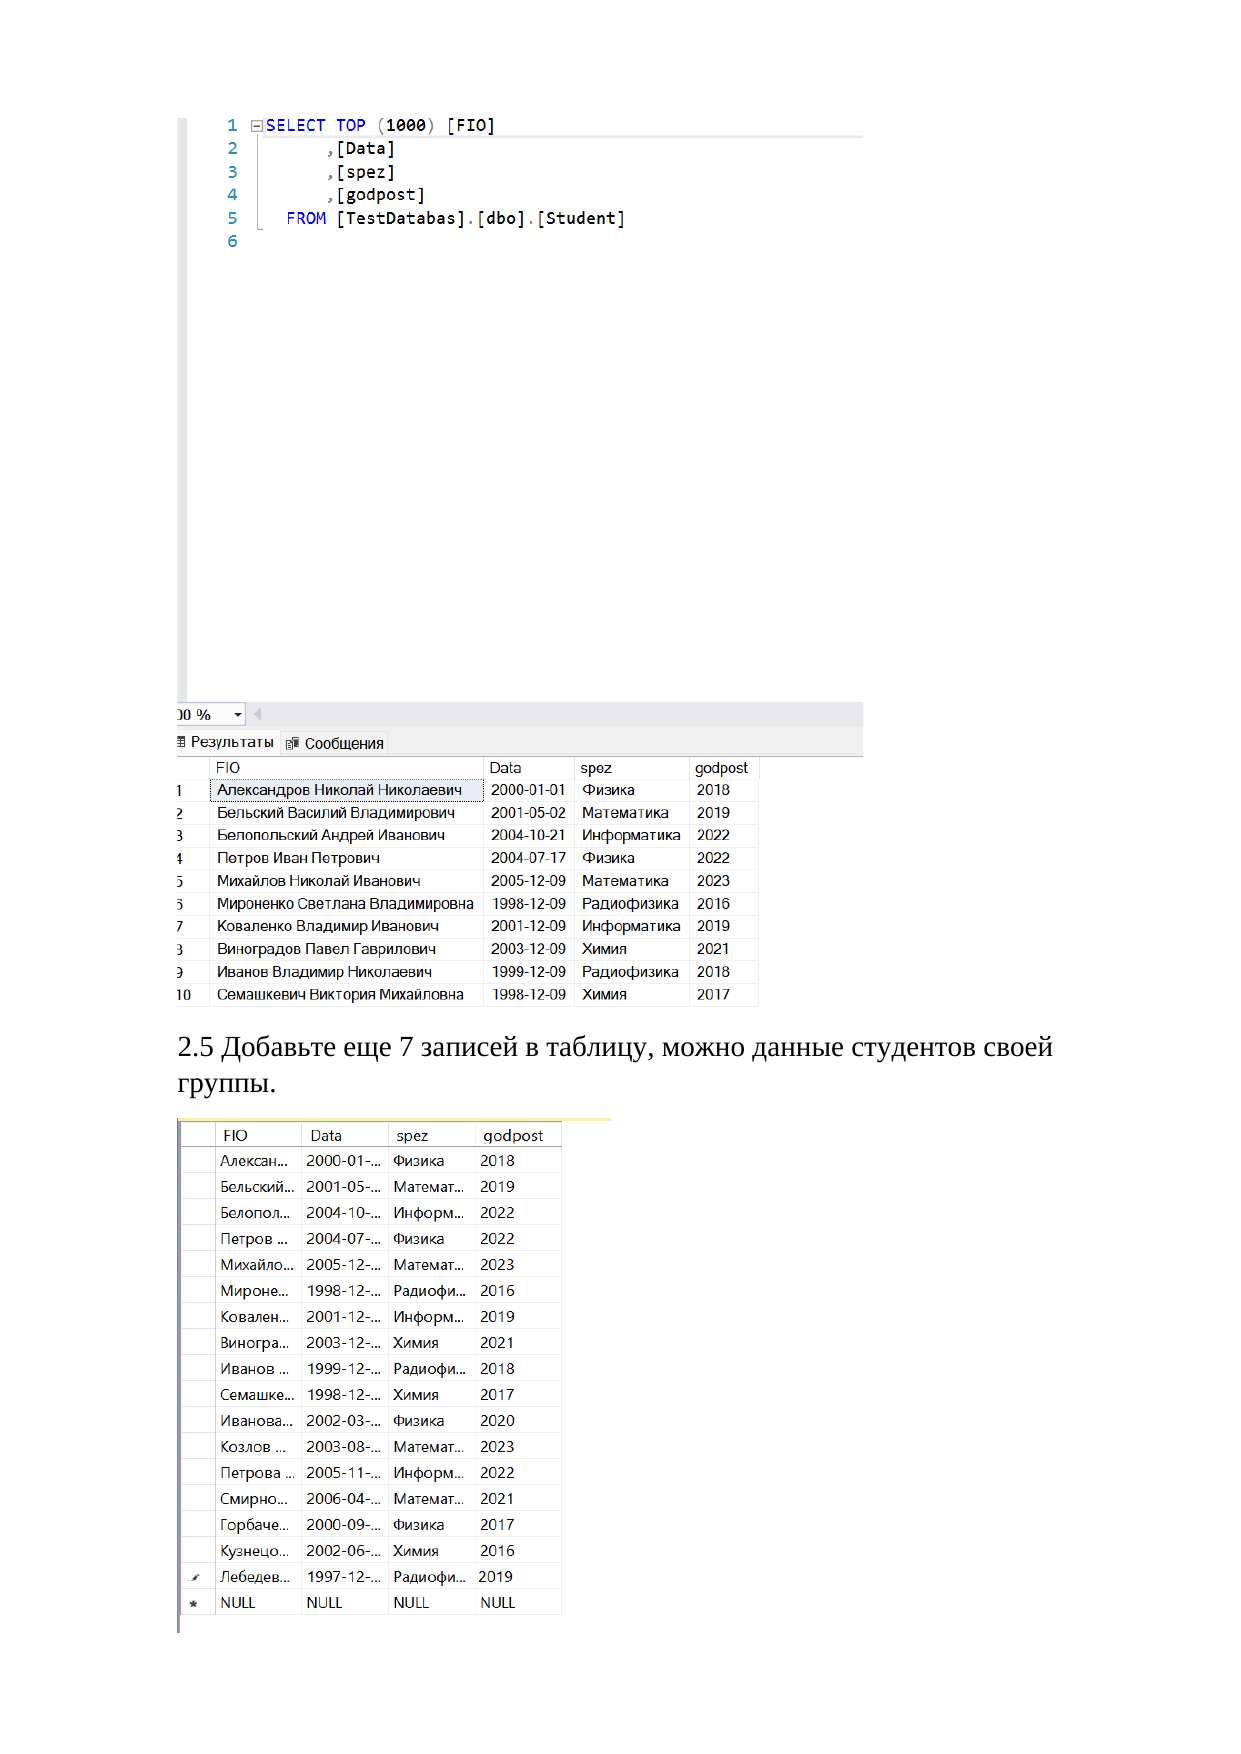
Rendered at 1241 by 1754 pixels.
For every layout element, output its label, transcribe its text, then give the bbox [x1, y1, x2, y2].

text 2.5 Добавьте еще 7 записей в таблицу, можно данные студентов своей группы. [177, 1029, 1152, 1099]
picture [177, 1118, 612, 1633]
picture [177, 118, 864, 1010]
